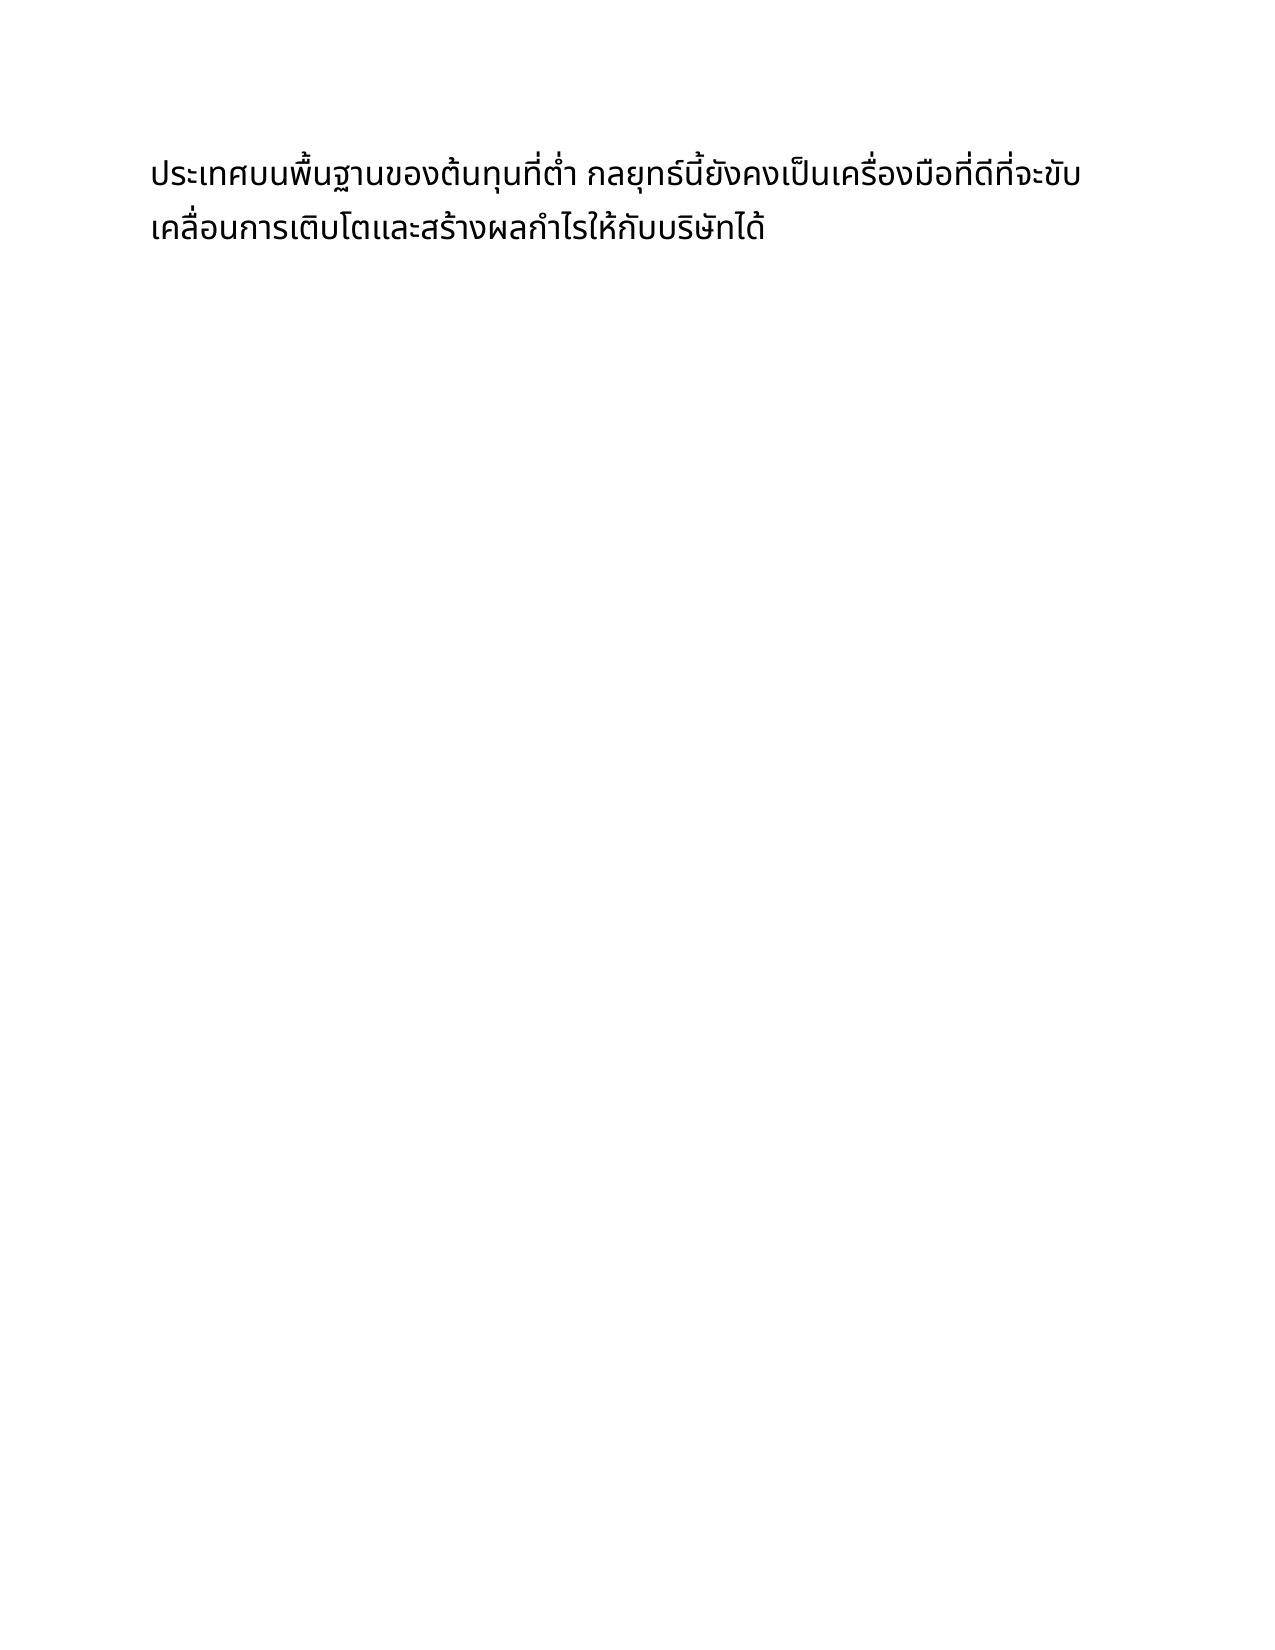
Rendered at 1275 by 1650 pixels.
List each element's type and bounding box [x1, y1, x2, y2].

text [150, 150, 1125, 255]
